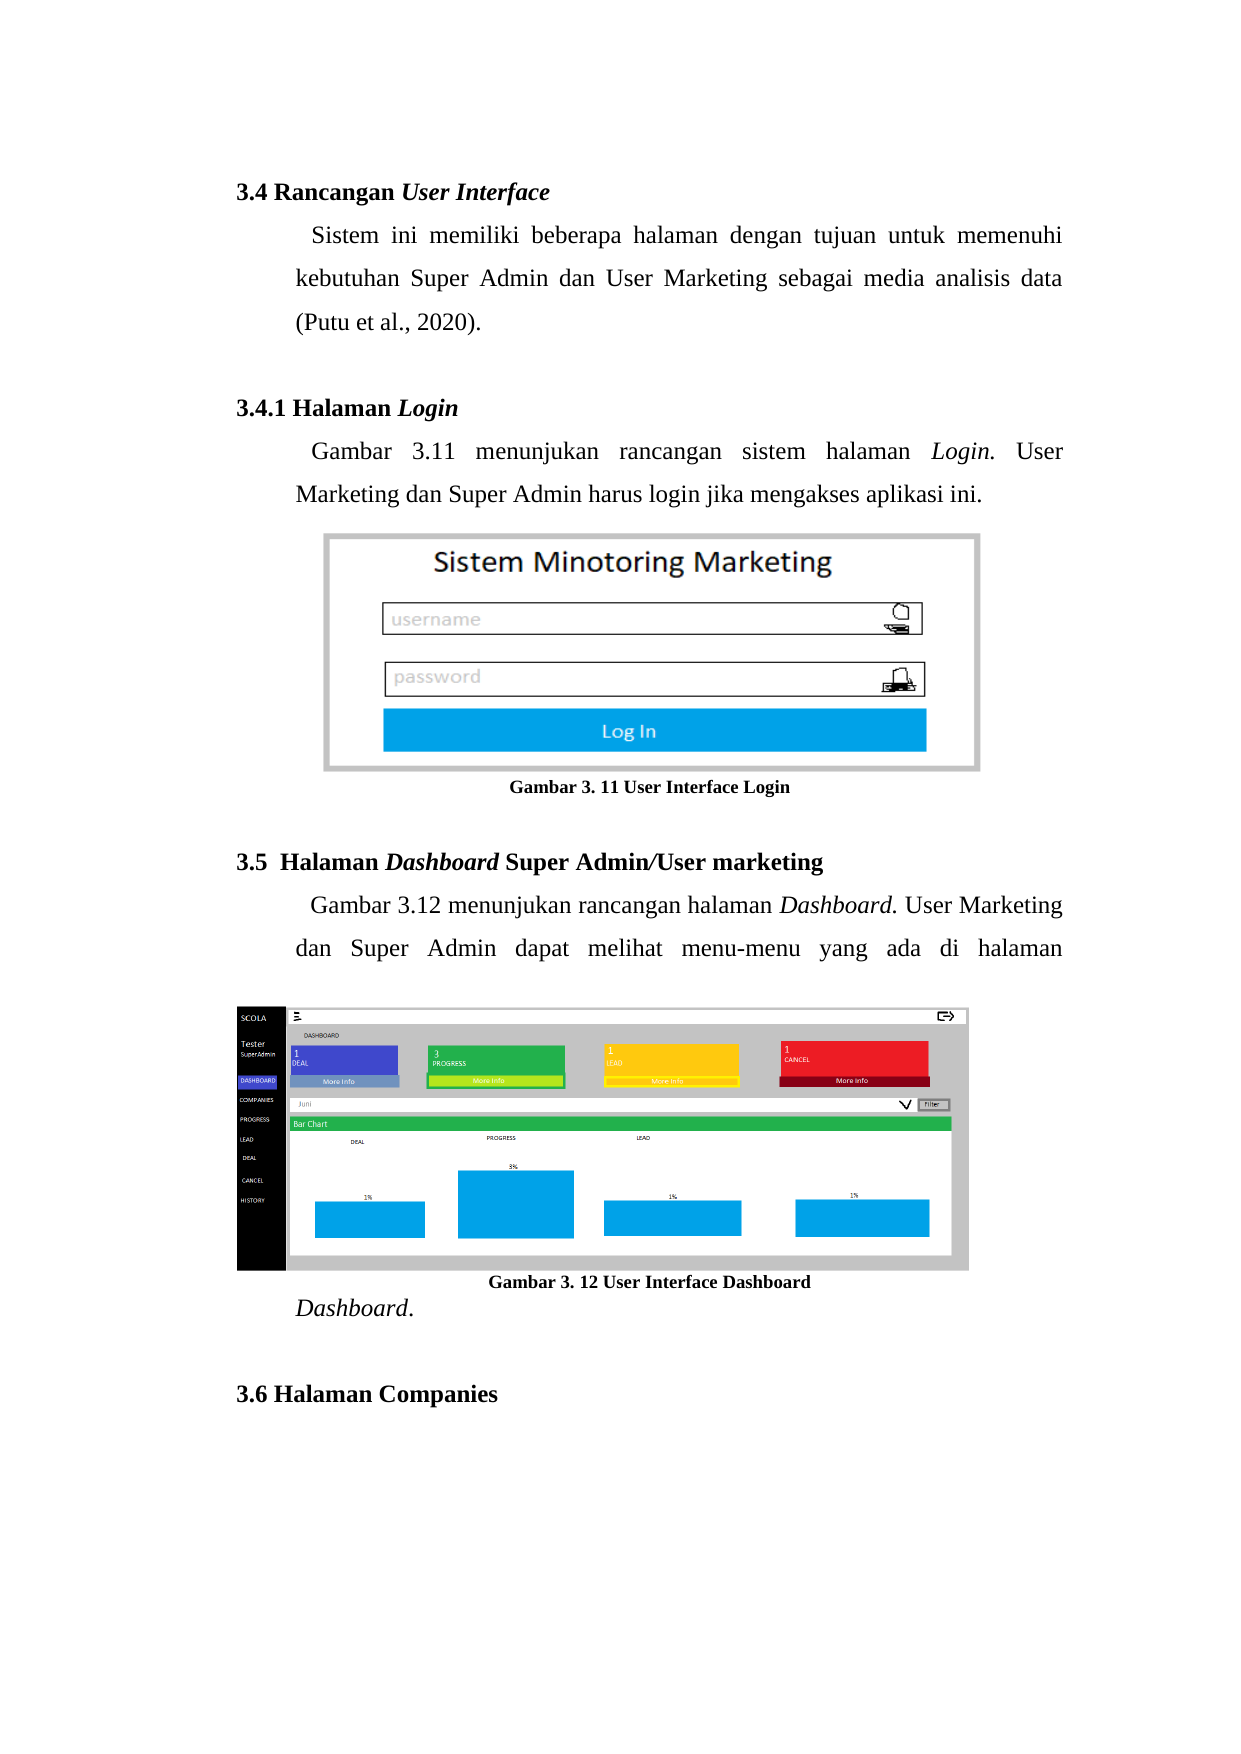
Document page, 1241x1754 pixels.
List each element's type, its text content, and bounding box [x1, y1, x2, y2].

text Sistem ini memiliki beberapa halaman dengan tujuan untuk memenuhi kebutuhan Super Admin dan User Marketing sebagai media analisis data (Putu et al., 2020). [295, 220, 1063, 335]
text Gambar 3.11 menunjukan rancangan sistem halaman Login. User Marketing dan Super Admin harus login jika mengakses aplikasi ini. [295, 436, 1063, 508]
text Gambar 3.12 menunjukan rancangan halaman Dashboard. User Marketing dan Super Admin dapat melihat menu-menu yang ada di halaman Dashboard. [295, 890, 1063, 1002]
subtitle Rancangan User Interface [236, 177, 1063, 206]
subtitle Halaman Companies [236, 1379, 1063, 1408]
picture [236, 1002, 1063, 1270]
text Gambar 3.12 menunjukan rancangan halaman Dashboard. User Marketing dan Super Admin dapat melihat menu-menu yang ada di halaman Dashboard. [295, 1293, 1063, 1321]
picture [281, 510, 1018, 775]
subtitle Halaman Dashboard Super Admin/User marketing [236, 847, 1063, 876]
subtitle Halaman Login [236, 393, 1063, 422]
